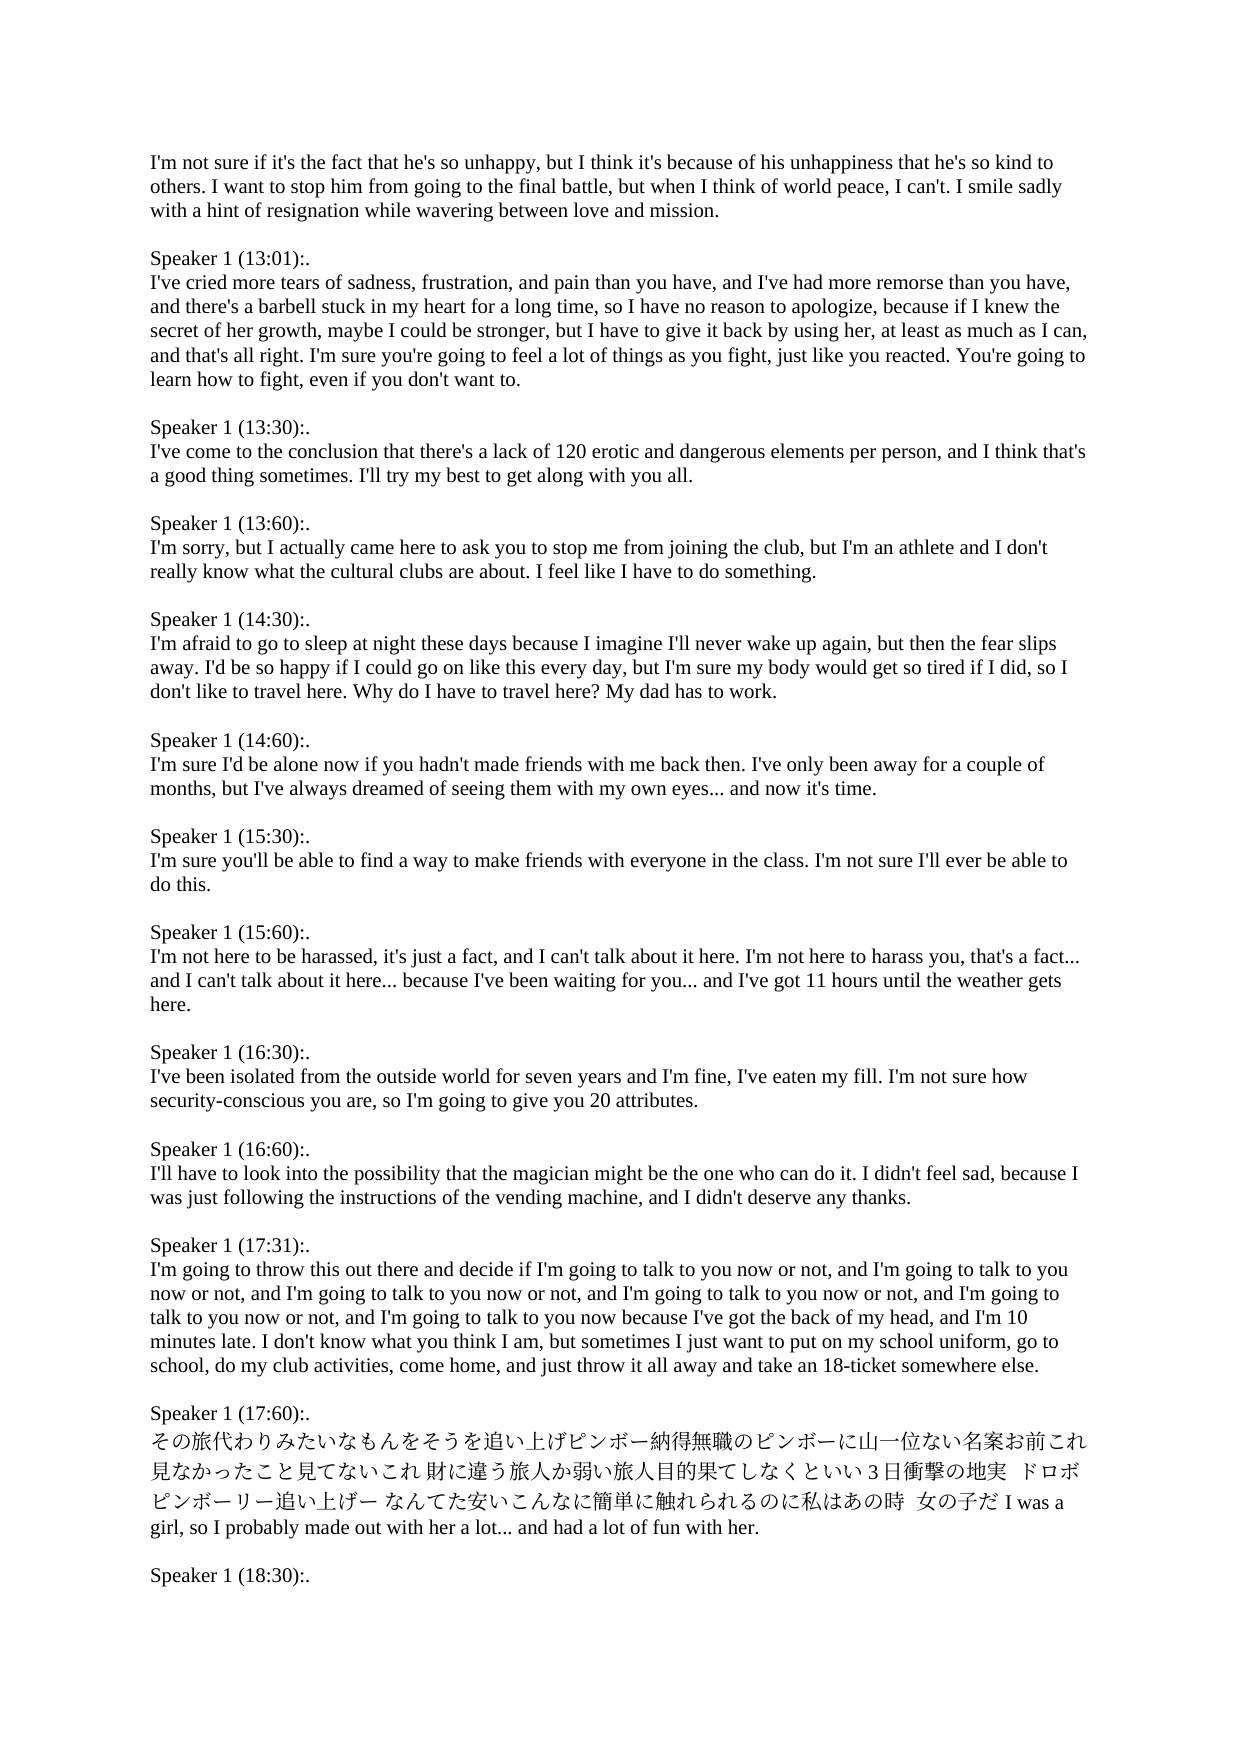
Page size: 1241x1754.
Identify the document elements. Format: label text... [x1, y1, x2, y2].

text I'm not sure if it's the fact that he's so unhappy, but I think it's because of his unhappiness that he's so kind to others. I want to stop him from going to the final battle, but when I think of world peace, I can't. I smile sadly with a hint of resignation while wavering between love and mission. [150, 150, 1090, 222]
text I'll have to look into the possibility that the magician might be the one who can do it. I didn't feel sad, because I was just following the instructions of the vending machine, and I didn't deserve any thanks. [150, 1161, 1090, 1209]
text Speaker 1 (18:30):. [150, 1563, 1090, 1587]
text I've come to the conclusion that there's a lack of 120 erotic and dangerous elements per person, and I think that's a good thing sometimes. I'll try my best to get along with you all. [150, 439, 1090, 487]
text I'm going to throw this out there and decide if I'm going to talk to you now or not, and I'm going to talk to you now or not, and I'm going to talk to you now or not, and I'm going to talk to you now or not, and I'm going to talk to you now or not, and I'm going to talk to you now because I've got the back of my head, and I'm 10 minutes late. I don't know what you think I am, but sometimes I just want to put on my school uniform, go to school, do my club activities, come home, and just throw it all away and take an 18-ticket somewhere else. [150, 1257, 1090, 1377]
text Speaker 1 (14:30):. [150, 607, 1090, 631]
text Speaker 1 (15:30):. [150, 824, 1090, 848]
text その旅代わりみたいなもんをそうを追い上げピンボー納得無職のピンボーに山一位ない名案お前これ見なかったこと見てないこれ 財に違う旅人か弱い旅人目的果てしなくといい3日衝撃の地実 ドロボピンボーリー追い上げー なんてた安いこんなに簡単に触れられるのに私はあの時 女の子だ I was a girl, so I probably made out with her a lot... and had a lot of fun with her. [150, 1425, 1090, 1539]
text I'm sure you'll be able to find a way to make friends with everyone in the class. I'm not sure I'll ever be able to do this. [150, 848, 1090, 896]
text I'm afraid to go to sleep at night these days because I imagine I'll never wake up again, but then the fear slips away. I'd be so happy if I could go on like this every day, but I'm sure my body would get so tired if I did, so I don't like to travel here. Why do I have to travel here? My dad has to work. [150, 631, 1090, 703]
text I'm sorry, but I actually came here to ask you to stop me from joining the club, but I'm an athlete and I don't really know what the cultural clubs are about. I feel like I have to do something. [150, 535, 1090, 583]
text Speaker 1 (13:60):. [150, 511, 1090, 535]
text Speaker 1 (14:60):. [150, 727, 1090, 752]
text I'm not here to be harassed, it's just a fact, and I can't talk about it here. I'm not here to harass you, that's a fact... and I can't talk about it here... because I've been waiting for you... and I've got 11 hours until the weather gets here. [150, 944, 1090, 1016]
text I'm sure I'd be alone now if you hadn't made friends with me back then. I've only been away for a couple of months, but I've always dreamed of seeing them with my own eyes... and now it's time. [150, 752, 1090, 800]
text Speaker 1 (17:60):. [150, 1401, 1090, 1425]
text I've cried more tears of sadness, frustration, and pain than you have, and I've had more remorse than you have, and there's a barbell stuck in my heart for a long time, so I have no reason to apologize, because if I knew the secret of her growth, maybe I could be stronger, but I have to give it back by using her, at least as much as I can, and that's all right. I'm sure you're going to feel a lot of things as you fight, just like you reacted. You're going to learn how to fight, even if you don't want to. [150, 270, 1090, 391]
text Speaker 1 (16:60):. [150, 1137, 1090, 1161]
text I've been isolated from the outside world for seven years and I'm fine, I've eaten my fill. I'm not sure how security-conscious you are, so I'm going to give you 20 attributes. [150, 1064, 1090, 1112]
text Speaker 1 (17:31):. [150, 1233, 1090, 1257]
text Speaker 1 (16:30):. [150, 1040, 1090, 1064]
text Speaker 1 (13:01):. [150, 246, 1090, 270]
text Speaker 1 (15:60):. [150, 920, 1090, 944]
text Speaker 1 (13:30):. [150, 415, 1090, 439]
